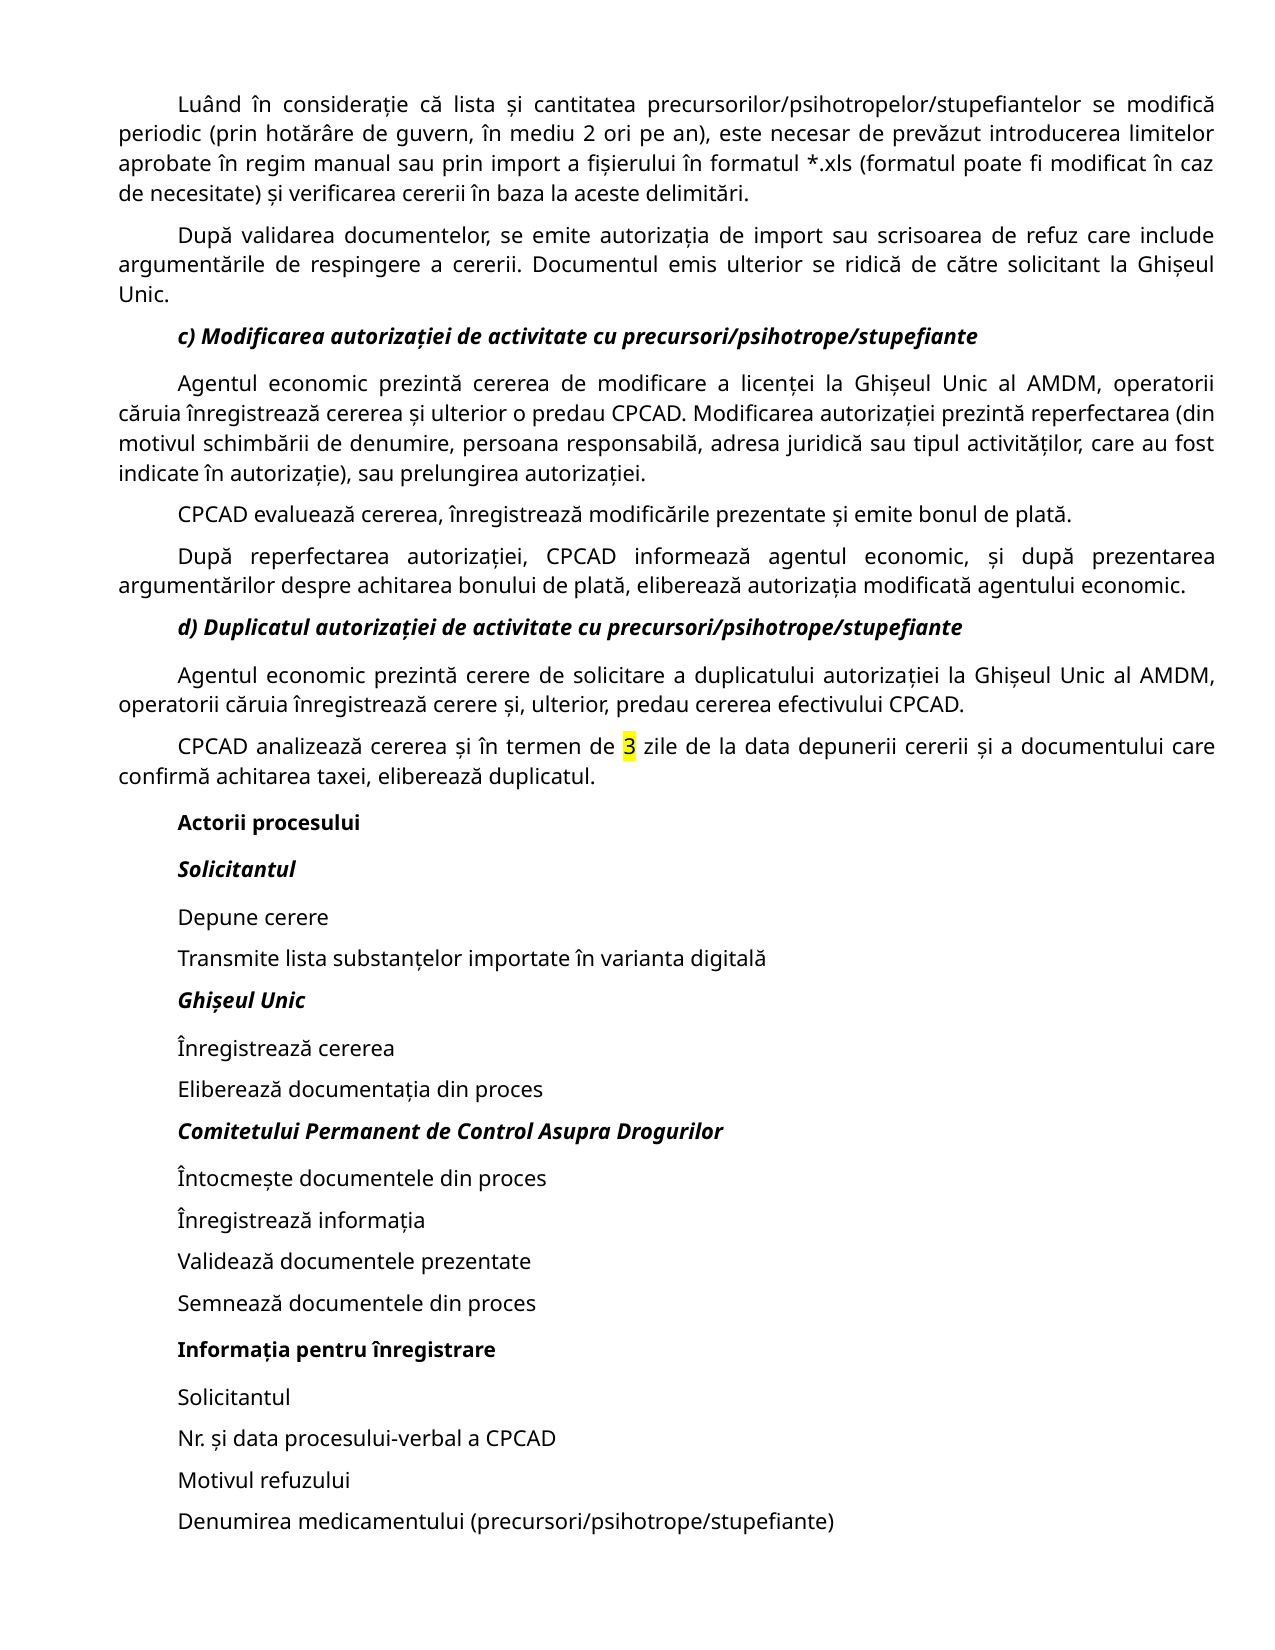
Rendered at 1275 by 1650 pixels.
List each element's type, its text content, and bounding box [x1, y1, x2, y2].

text Înregistrează informația [118, 1205, 1216, 1234]
text Depune cerere [118, 902, 1216, 932]
text Denumirea medicamentului (precursori/psihotrope/stupefiante) [118, 1506, 1216, 1536]
text Motivul refuzului [118, 1464, 1216, 1494]
text Agentul economic prezintă cererea de modificare a licenţei la Ghișeul Unic al AMDM, operatorii căruia înregistrează cererea și ulterior o predau CPCAD. Modificarea autorizației prezintă reperfectarea (din motivul schimbării de denumire, persoana responsabilă, adresa juridică sau tipul activităților, care au fost indicate în autorizație), sau prelungirea autorizației. [118, 368, 1216, 487]
text Înregistrează cererea [118, 1032, 1216, 1062]
text CPCAD evaluează cererea, înregistrează modificările prezentate şi emite bonul de plată. [118, 499, 1216, 529]
text Ghișeul Unic [118, 985, 1216, 1015]
text Solicitantul [118, 1381, 1216, 1411]
text d) Duplicatul autorizației de activitate cu precursori/psihotrope/stupefiante [118, 612, 1216, 642]
text c) Modificarea autorizaţiei de activitate cu precursori/psihotrope/stupefiante [118, 321, 1216, 351]
text Nr. și data procesului-verbal a CPCAD [118, 1423, 1216, 1453]
text Semnează documentele din proces [118, 1288, 1216, 1318]
text Eliberează documentația din proces [118, 1074, 1216, 1104]
text Luând în considerație că lista și cantitatea precursorilor/psihotropelor/stupefiantelor se modifică periodic (prin hotărâre de guvern, în mediu 2 ori pe an), este necesar de prevăzut introducerea limitelor aprobate în regim manual sau prin import a fișierului în formatul *.xls (formatul poate fi modificat în caz de necesitate) şi verificarea cererii în baza la aceste delimitări. [118, 89, 1216, 208]
subtitle Informația pentru înregistrare [118, 1335, 1216, 1364]
text Solicitantul [118, 854, 1216, 884]
text Transmite lista substanțelor importate în varianta digitală [118, 943, 1216, 973]
text CPCAD analizează cererea şi în termen de 3 zile de la data depunerii cererii şi a documentului care confirmă achitarea taxei, eliberează duplicatul. [118, 731, 1216, 791]
text Validează documentele prezentate [118, 1246, 1216, 1276]
text Întocmește documentele din proces [118, 1163, 1216, 1193]
text După reperfectarea autorizației, CPCAD informează agentul economic, şi după prezentarea argumentărilor despre achitarea bonului de plată, eliberează autorizația modificată agentului economic. [118, 541, 1216, 600]
text Comitetului Permanent de Control Asupra Drogurilor [118, 1116, 1216, 1145]
subtitle Actorii procesului [118, 808, 1216, 837]
text După validarea documentelor, se emite autorizația de import sau scrisoarea de refuz care include argumentările de respingere a cererii. Documentul emis ulterior se ridică de către solicitant la Ghișeul Unic. [118, 219, 1216, 309]
text Agentul economic prezintă cerere de solicitare a duplicatului autorizaţiei la Ghișeul Unic al AMDM, operatorii căruia înregistrează cerere şi, ulterior, predau cererea efectivului CPCAD. [118, 659, 1216, 719]
